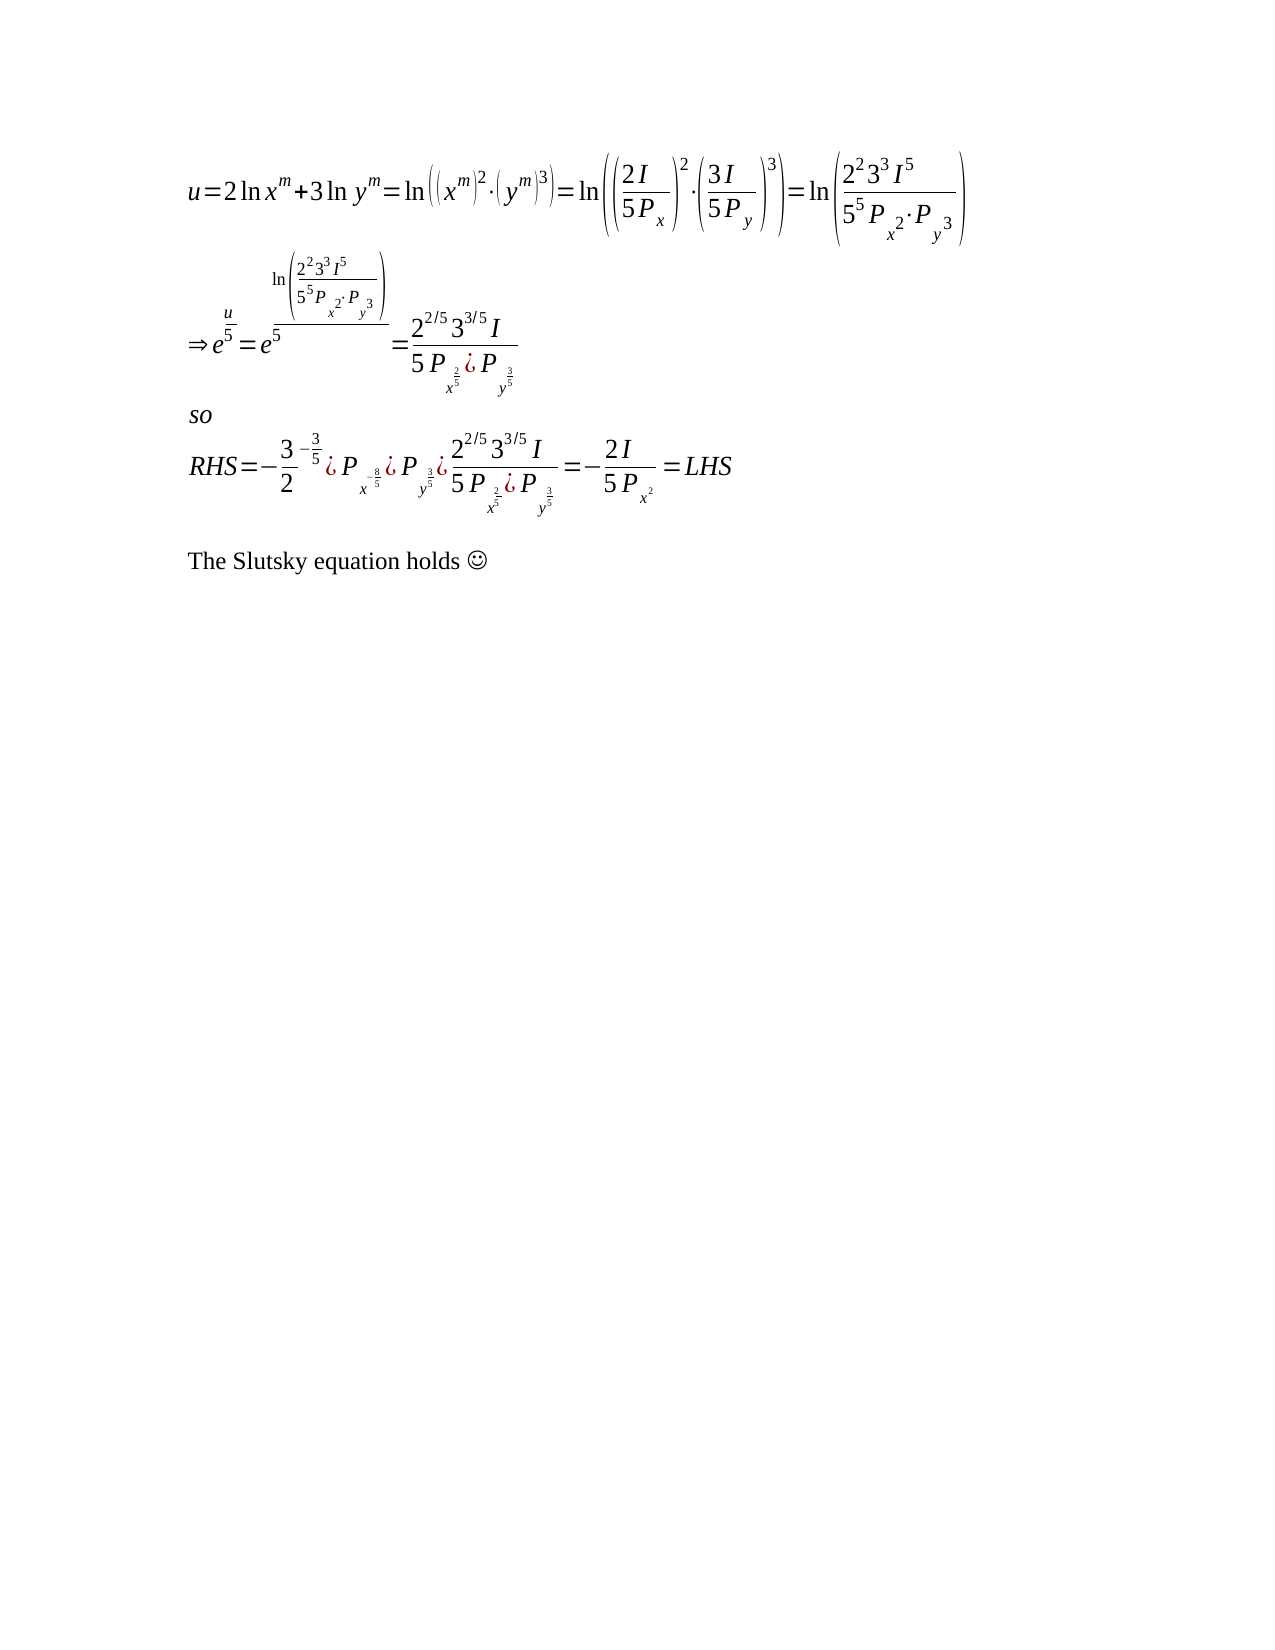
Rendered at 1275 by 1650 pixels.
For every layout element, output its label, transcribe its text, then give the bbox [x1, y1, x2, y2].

text The Slutsky equation holds [187, 546, 1087, 575]
